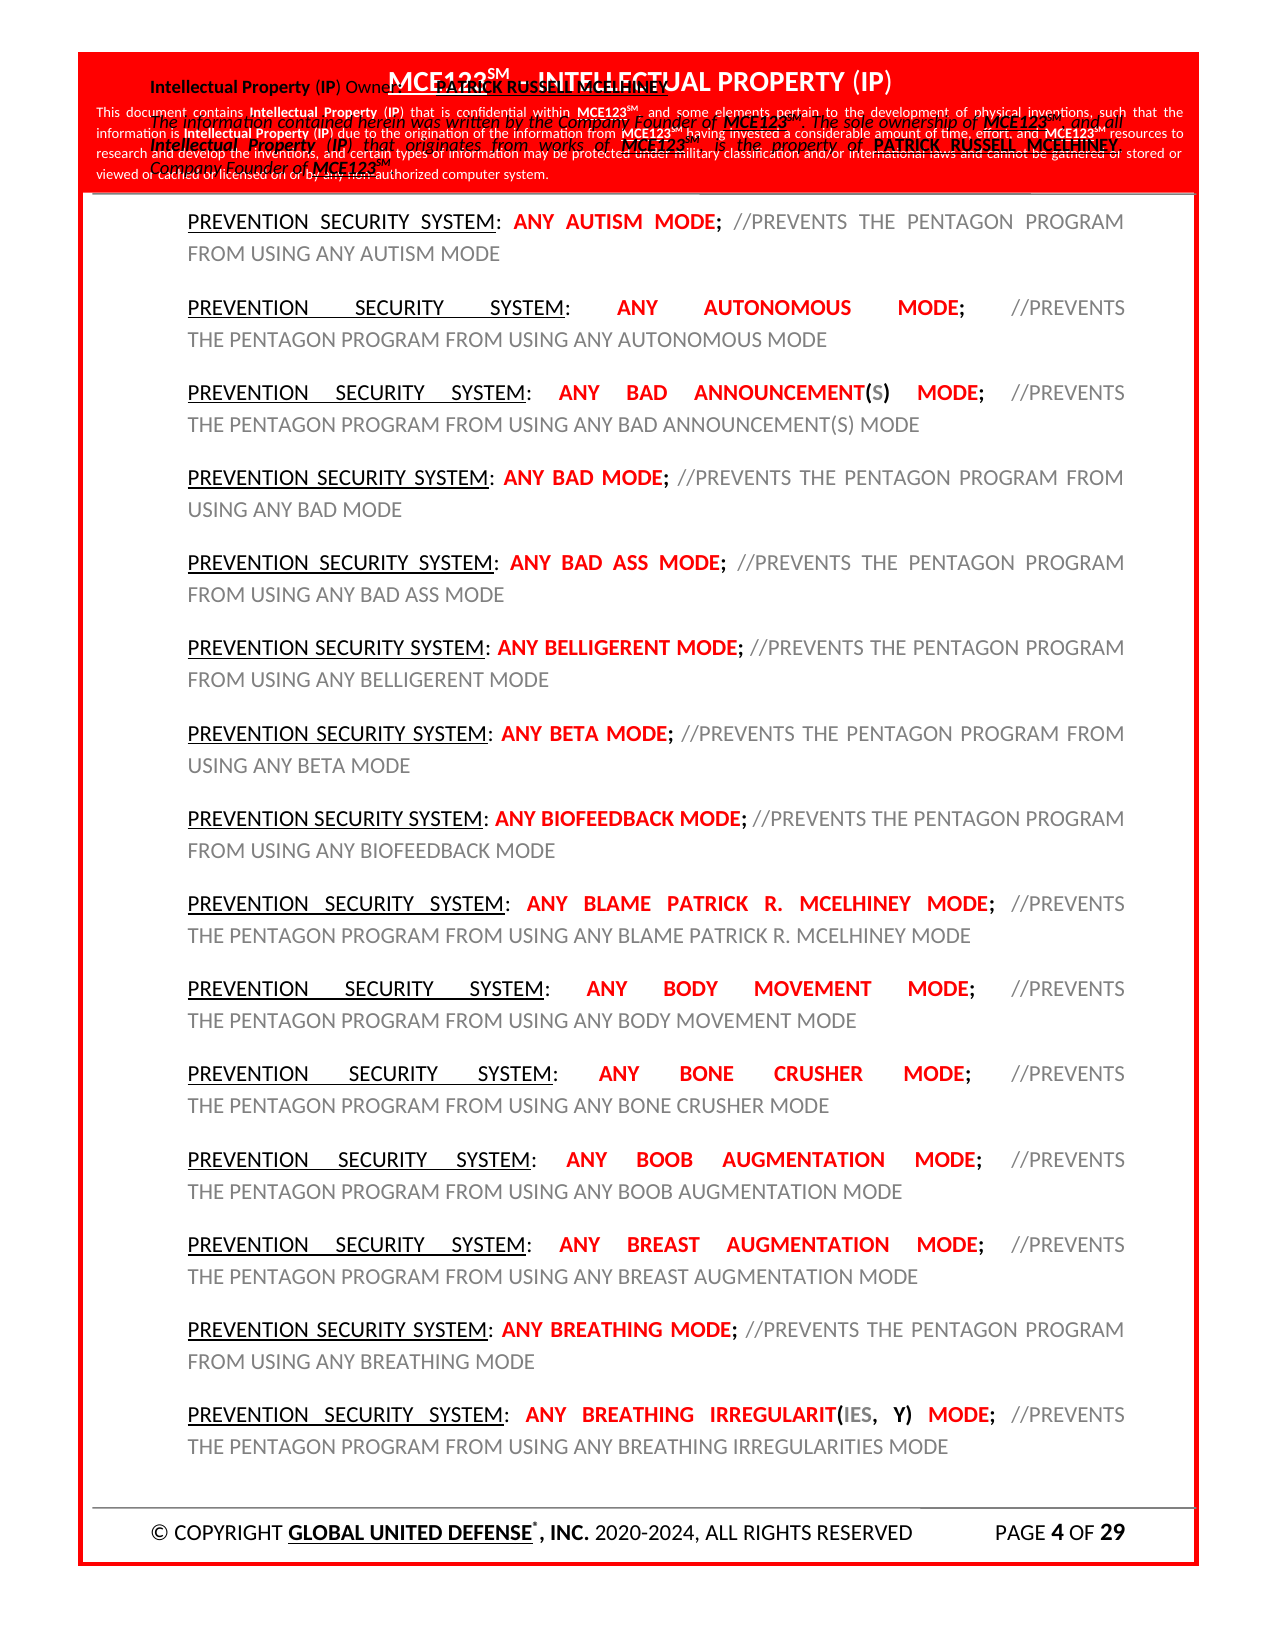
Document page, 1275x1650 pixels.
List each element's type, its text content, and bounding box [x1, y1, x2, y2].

text PREVENTION SECURITY SYSTEM: ANY BLAME PATRICK R. MCELHINEY MODE; //PREVENTS THE PENTAGON PROGRAM FROM USING ANY BLAME PATRICK R. MCELHINEY MODE [187, 889, 1125, 949]
text PREVENTION SECURITY SYSTEM: ANY AUTONOMOUS MODE; //PREVENTS THE PENTAGON PROGRAM FROM USING ANY AUTONOMOUS MODE [187, 293, 1125, 353]
text PREVENTION SECURITY SYSTEM: ANY BIOFEEDBACK MODE; //PREVENTS THE PENTAGON PROGRAM FROM USING ANY BIOFEEDBACK MODE [187, 804, 1125, 864]
text PREVENTION SECURITY SYSTEM: ANY BREATHING MODE; //PREVENTS THE PENTAGON PROGRAM FROM USING ANY BREATHING MODE [187, 1315, 1125, 1375]
text PREVENTION SECURITY SYSTEM: ANY BAD ANNOUNCEMENT(S) MODE; //PREVENTS THE PENTAGON PROGRAM FROM USING ANY BAD ANNOUNCEMENT(S) MODE [187, 378, 1125, 438]
text PREVENTION SECURITY SYSTEM: ANY BAD ASS MODE; //PREVENTS THE PENTAGON PROGRAM FROM USING ANY BAD ASS MODE [187, 548, 1125, 608]
text PREVENTION SECURITY SYSTEM: ANY BOOB AUGMENTATION MODE; //PREVENTS THE PENTAGON PROGRAM FROM USING ANY BOOB AUGMENTATION MODE [187, 1145, 1125, 1205]
text PREVENTION SECURITY SYSTEM: ANY BREATHING IRREGULARIT(IES, Y) MODE; //PREVENTS THE PENTAGON PROGRAM FROM USING ANY BREATHING IRREGULARITIES MODE [187, 1400, 1125, 1461]
text PREVENTION SECURITY SYSTEM: ANY BODY MOVEMENT MODE; //PREVENTS THE PENTAGON PROGRAM FROM USING ANY BODY MOVEMENT MODE [187, 974, 1125, 1034]
text PREVENTION SECURITY SYSTEM: ANY AUTISM MODE; //PREVENTS THE PENTAGON PROGRAM FROM USING ANY AUTISM MODE [187, 207, 1125, 268]
text PREVENTION SECURITY SYSTEM: ANY BETA MODE; //PREVENTS THE PENTAGON PROGRAM FROM USING ANY BETA MODE [187, 719, 1125, 779]
text PREVENTION SECURITY SYSTEM: ANY BAD MODE; //PREVENTS THE PENTAGON PROGRAM FROM USING ANY BAD MODE [187, 463, 1125, 523]
text PREVENTION SECURITY SYSTEM: ANY BREAST AUGMENTATION MODE; //PREVENTS THE PENTAGON PROGRAM FROM USING ANY BREAST AUGMENTATION MODE [187, 1230, 1125, 1290]
text PREVENTION SECURITY SYSTEM: ANY BONE CRUSHER MODE; //PREVENTS THE PENTAGON PROGRAM FROM USING ANY BONE CRUSHER MODE [187, 1059, 1125, 1120]
text PREVENTION SECURITY SYSTEM: ANY BELLIGERENT MODE; //PREVENTS THE PENTAGON PROGRAM FROM USING ANY BELLIGERENT MODE [187, 633, 1125, 694]
